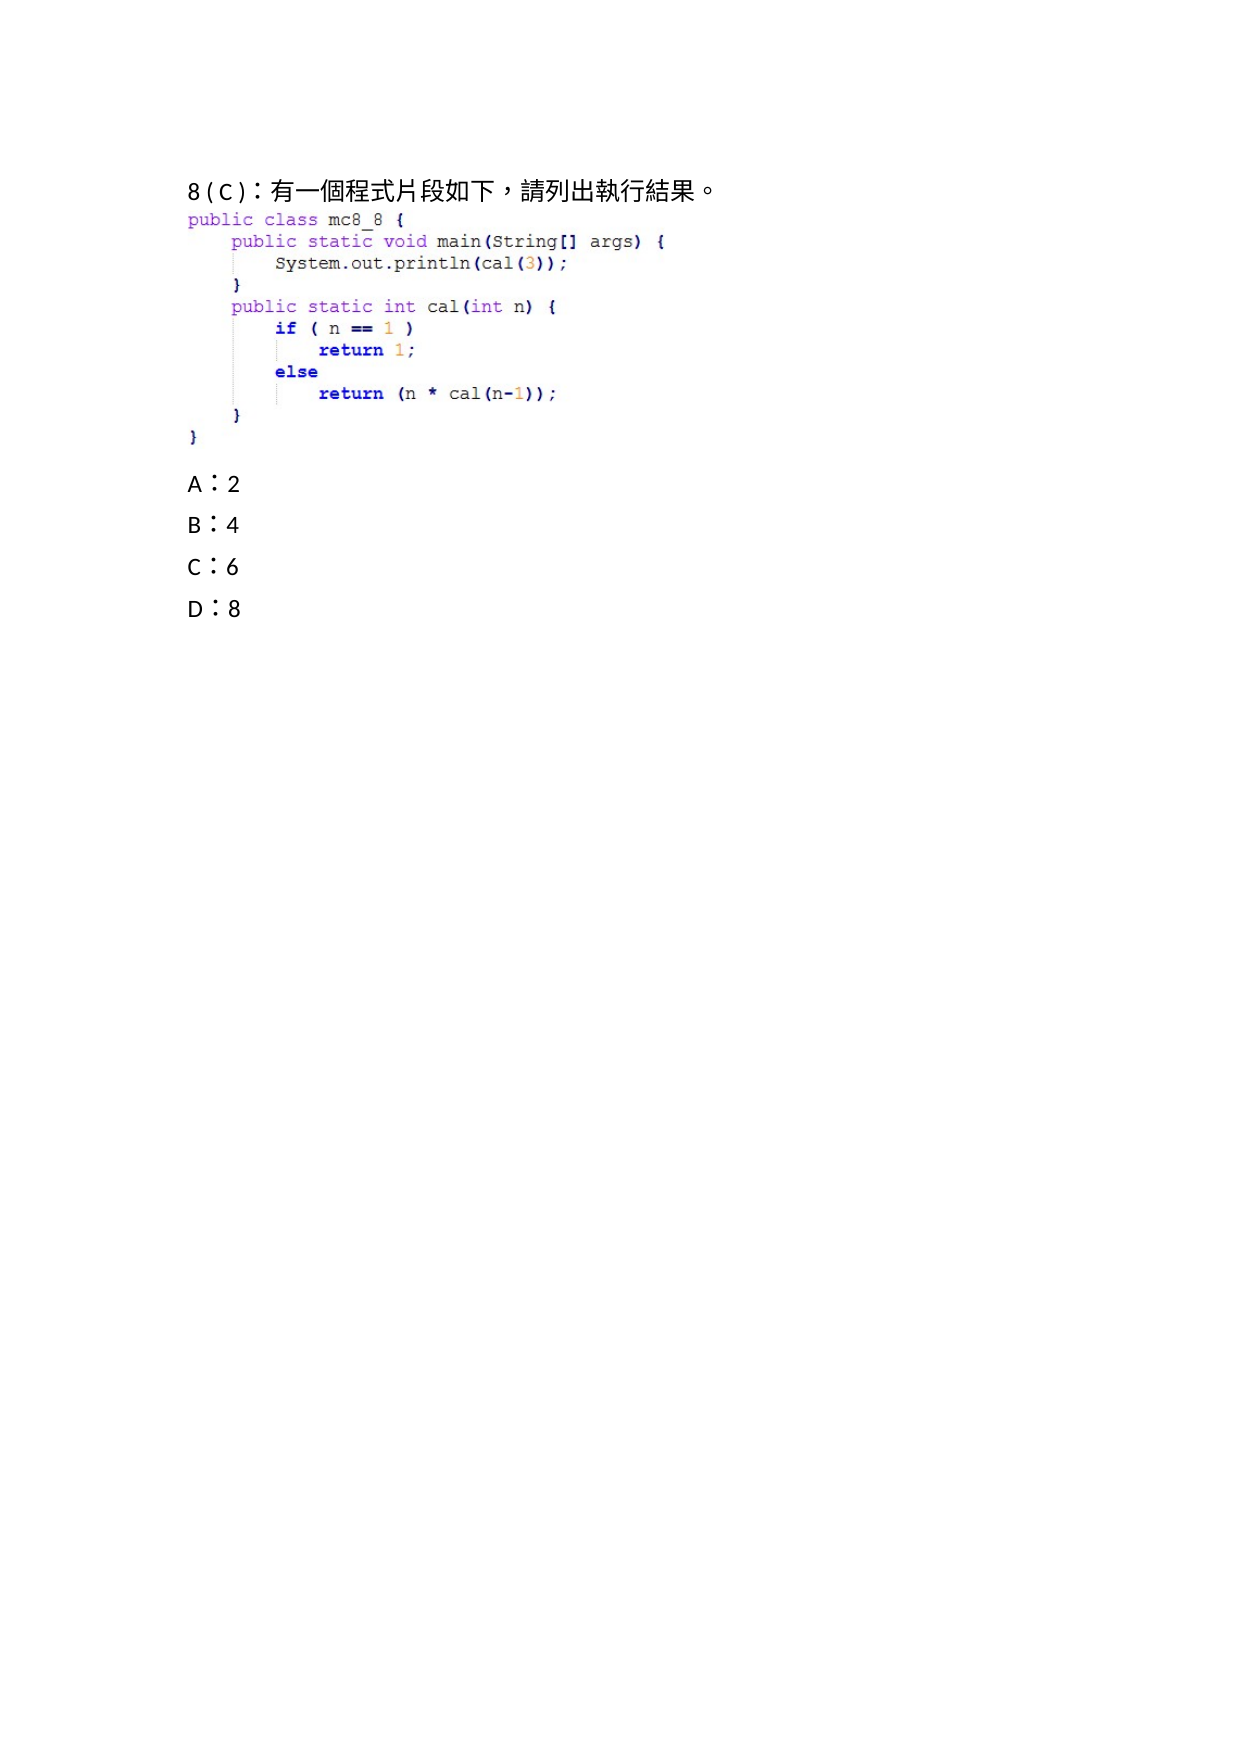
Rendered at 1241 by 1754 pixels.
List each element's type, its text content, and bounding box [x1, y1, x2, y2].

picture [187, 210, 665, 449]
text A：2 [187, 460, 1053, 502]
text B：4 [187, 502, 1053, 544]
text D：8 [187, 585, 1053, 627]
text 8 ( C )：有一個程式片段如下，請列出執行結果。 [187, 169, 1053, 210]
text C：6 [187, 544, 1053, 585]
